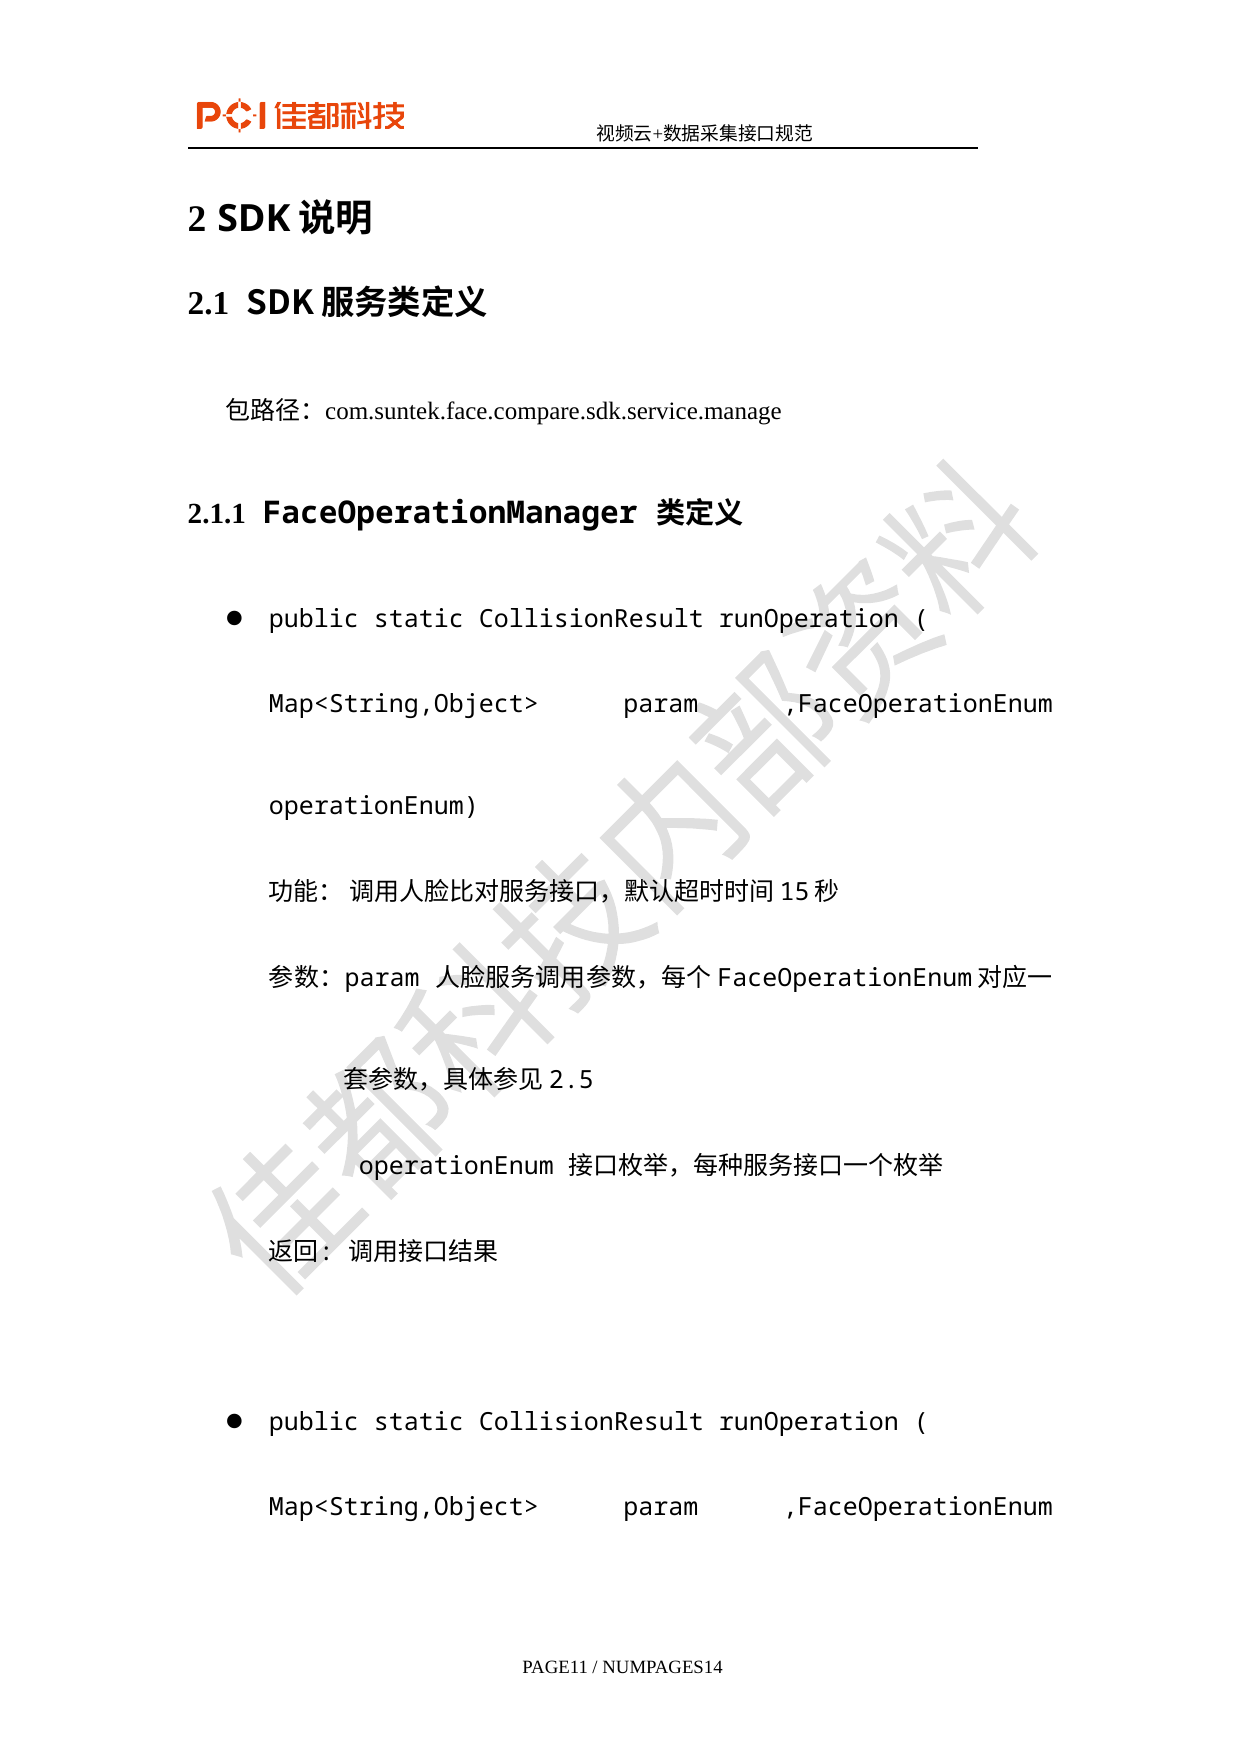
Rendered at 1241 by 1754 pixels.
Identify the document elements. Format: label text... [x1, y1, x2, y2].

text operationEnum 接口枚举，每种服务接口一个枚举 [269, 1130, 1053, 1198]
subtitle SDK服务类定义 [187, 266, 1053, 334]
text 参数：param 人脸服务调用参数，每个FaceOperationEnum对应一套参数，具体参见2.5 [269, 942, 1053, 1112]
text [269, 1472, 1053, 1539]
text 功能： 调用人脸比对服务接口，默认超时时间15秒 [269, 856, 1053, 924]
picture [187, 88, 416, 140]
subtitle FaceOperationManager 类定义 [187, 478, 1053, 546]
list public static CollisionResult runOperation ( [225, 584, 1053, 652]
text 包路径：com.suntek.face.compare.sdk.service.manage [187, 375, 1053, 443]
list public static CollisionResult runOperation ( [225, 1387, 1053, 1454]
subtitle SDK说明 [187, 181, 1053, 249]
text 返回: 调用接口结果 [269, 1216, 1053, 1284]
text Map<String,Object> param ,FaceOperationEnum operationEnum) [269, 669, 1053, 839]
